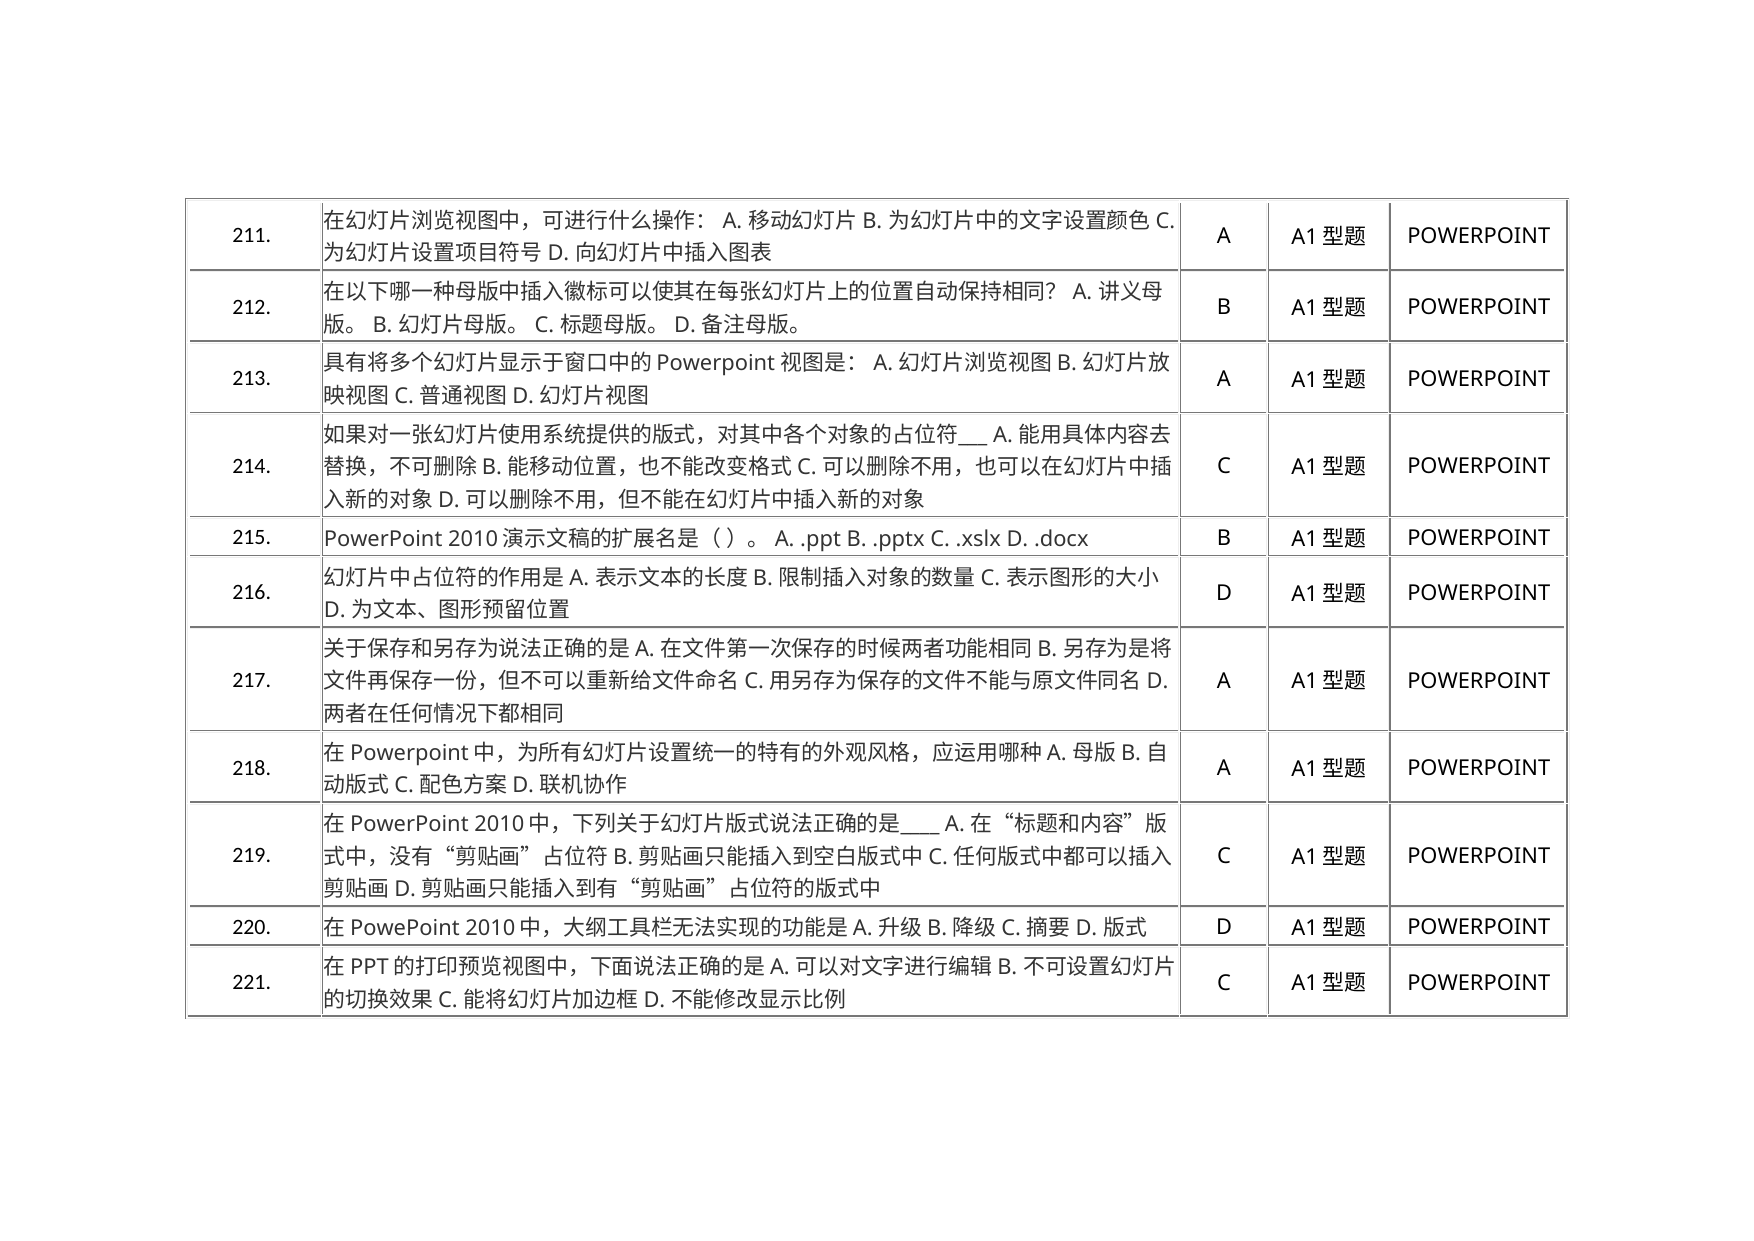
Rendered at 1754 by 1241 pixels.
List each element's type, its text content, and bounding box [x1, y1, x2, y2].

table_cell [186, 730, 321, 801]
table_cell POWERPOINT [1391, 340, 1567, 412]
table_cell A1型题 [1268, 948, 1389, 1015]
table_cell A1型题 [1269, 805, 1388, 905]
table_cell C [1181, 805, 1266, 905]
table_cell B [1181, 519, 1266, 554]
table_cell 在PowePoint 2010中，大纲工具栏无法实现的功能是 A. 升级 B. 降级 C. 摘要 D. 版式 [323, 908, 1178, 944]
table_cell [188, 944, 321, 1015]
table_cell 在Powerpoint中，为所有幻灯片设置统一的特有的外观风格，应运用哪种 A. 母版 B. 自动版式 C. 配色方案 D. 联机协作 [323, 733, 1178, 801]
table_cell POWERPOINT [1389, 201, 1566, 269]
table_cell [186, 412, 321, 516]
table_cell 幻灯片中占位符的作用是 A. 表示文本的长度 B. 限制插入对象的数量 C. 表示图形的大小 D. 为文本、图形预留位置 [323, 558, 1178, 626]
table_cell POWERPOINT [1391, 555, 1567, 626]
table_cell POWERPOINT [1389, 412, 1568, 516]
table_cell B [1181, 272, 1266, 340]
table_cell A1型题 [1269, 519, 1388, 554]
table_cell D [1181, 558, 1266, 626]
table_cell A1型题 [1269, 629, 1388, 730]
table_cell 具有将多个幻灯片显示于窗口中的Powerpoint 视图是： A. 幻灯片浏览视图 B. 幻灯片放映视图 C. 普通视图 D. 幻灯片视图 [323, 344, 1178, 412]
table_cell A1型题 [1268, 201, 1389, 269]
table_cell POWERPOINT [1389, 730, 1568, 801]
table_cell 关于保存和另存为说法正确的是 A. 在文件第一次保存的时候两者功能相同 B. 另存为是将文件再保存一份，但不可以重新给文件命名 C. 用另存为保存的文件不能与原文件同名 D. 两者在任何情况下都相同 [323, 629, 1178, 730]
table_cell A1型题 [1269, 558, 1388, 626]
table_cell 在PowerPoint 2010中，下列关于幻灯片版式说法正确的是____ A. 在“标题和内容”版式中，没有“剪贴画”占位符 B. 剪贴画只能插入到空白版式中 C. 任何版式中都可以插入剪贴画 D. 剪贴画只能插入到有“剪贴画”占位符的版式中 [323, 805, 1178, 905]
table_cell [188, 201, 321, 269]
table_cell 在以下哪一种母版中插入徽标可以使其在每张幻灯片上的位置自动保持相同？ A. 讲义母版。 B. 幻灯片母版。 C. 标题母版。 D. 备注母版。 [323, 272, 1178, 340]
table_cell POWERPOINT [1391, 801, 1567, 905]
table_cell A [1181, 344, 1266, 412]
table_cell [188, 340, 320, 412]
table_cell PowerPoint 2010演示文稿的扩展名是（ ）。 A. .ppt B. .pptx C. .xslx D. .docx [323, 519, 1178, 554]
table_cell 在幻灯片浏览视图中，可进行什么操作： A. 移动幻灯片 B. 为幻灯片中的文字设置颜色 C. 为幻灯片设置项目符号 D. 向幻灯片中插入图表 [321, 201, 1180, 269]
table_cell POWERPOINT [1389, 516, 1568, 554]
table_cell A1型题 [1269, 415, 1388, 516]
table_cell A1型题 [1269, 344, 1388, 412]
table_cell A [1181, 629, 1266, 730]
table_cell [188, 269, 320, 340]
table_cell 如果对一张幻灯片使用系统提供的版式，对其中各个对象的占位符___ A. 能用具体内容去替换，不可删除 B. 能移动位置，也不能改变格式 C. 可以删除不用，也可以在幻灯片中插入新的对象 D. 可以删除不用，但不能在幻灯片中插入新的对象 [323, 415, 1178, 516]
table_cell A [1181, 733, 1266, 801]
table_cell 在PPT的打印预览视图中，下面说法正确的是 A. 可以对文字进行编辑 B. 不可设置幻灯片的切换效果 C. 能将幻灯片加边框 D. 不能修改显示比例 [321, 948, 1180, 1015]
table_cell A1型题 [1269, 733, 1388, 801]
table_cell A1型题 [1269, 908, 1388, 944]
table_cell POWERPOINT [1389, 944, 1567, 1015]
table_cell C [1180, 948, 1267, 1015]
table_cell [188, 555, 320, 626]
table_cell A1型题 [1269, 272, 1388, 340]
table_cell [188, 626, 320, 730]
table_cell [188, 905, 320, 944]
table_cell POWERPOINT [1391, 905, 1566, 944]
table_cell D [1181, 908, 1266, 944]
table_cell C [1181, 415, 1266, 516]
table_cell POWERPOINT [1391, 269, 1566, 340]
table_cell [188, 801, 320, 905]
table_cell A [1180, 201, 1267, 269]
table_cell POWERPOINT [1391, 626, 1566, 730]
table_cell [186, 516, 321, 554]
